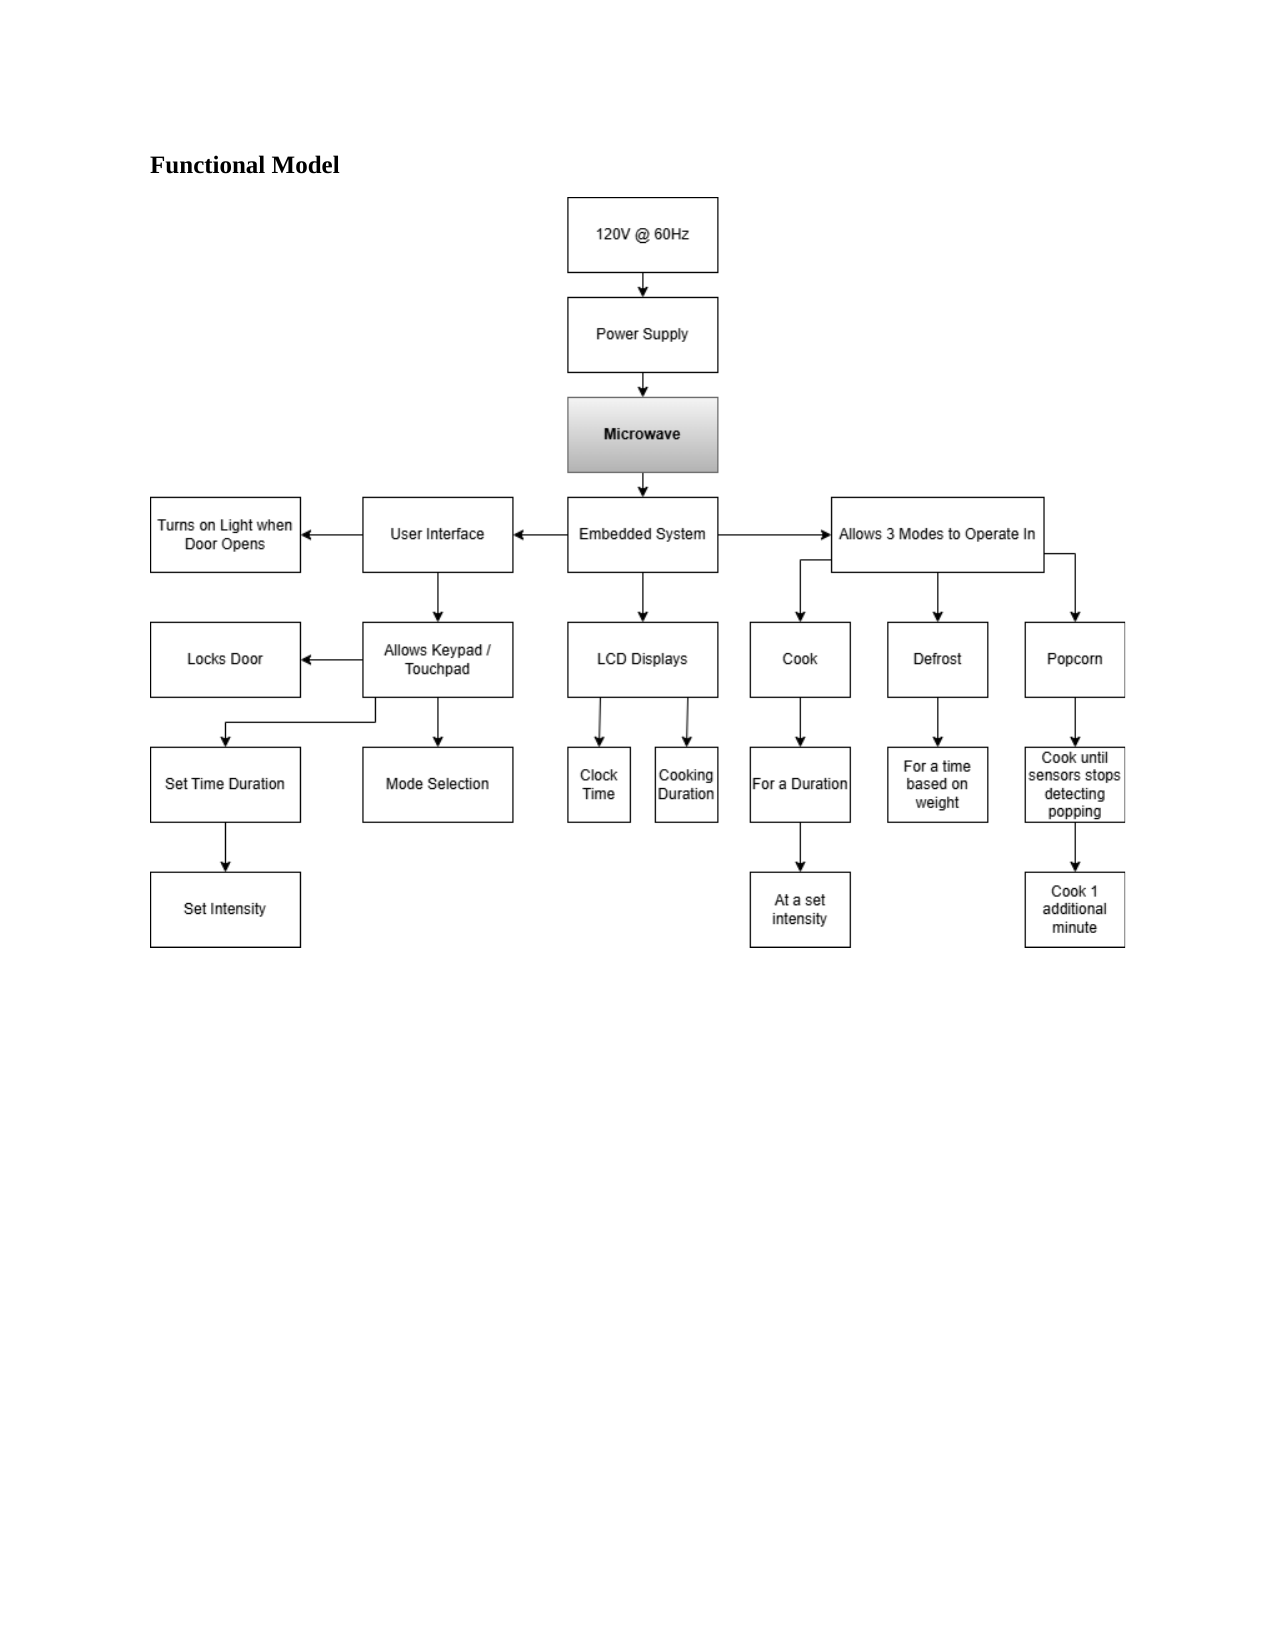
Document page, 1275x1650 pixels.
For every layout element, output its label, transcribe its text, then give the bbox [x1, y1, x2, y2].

picture [150, 197, 1125, 948]
text Functional Model [150, 150, 1125, 179]
